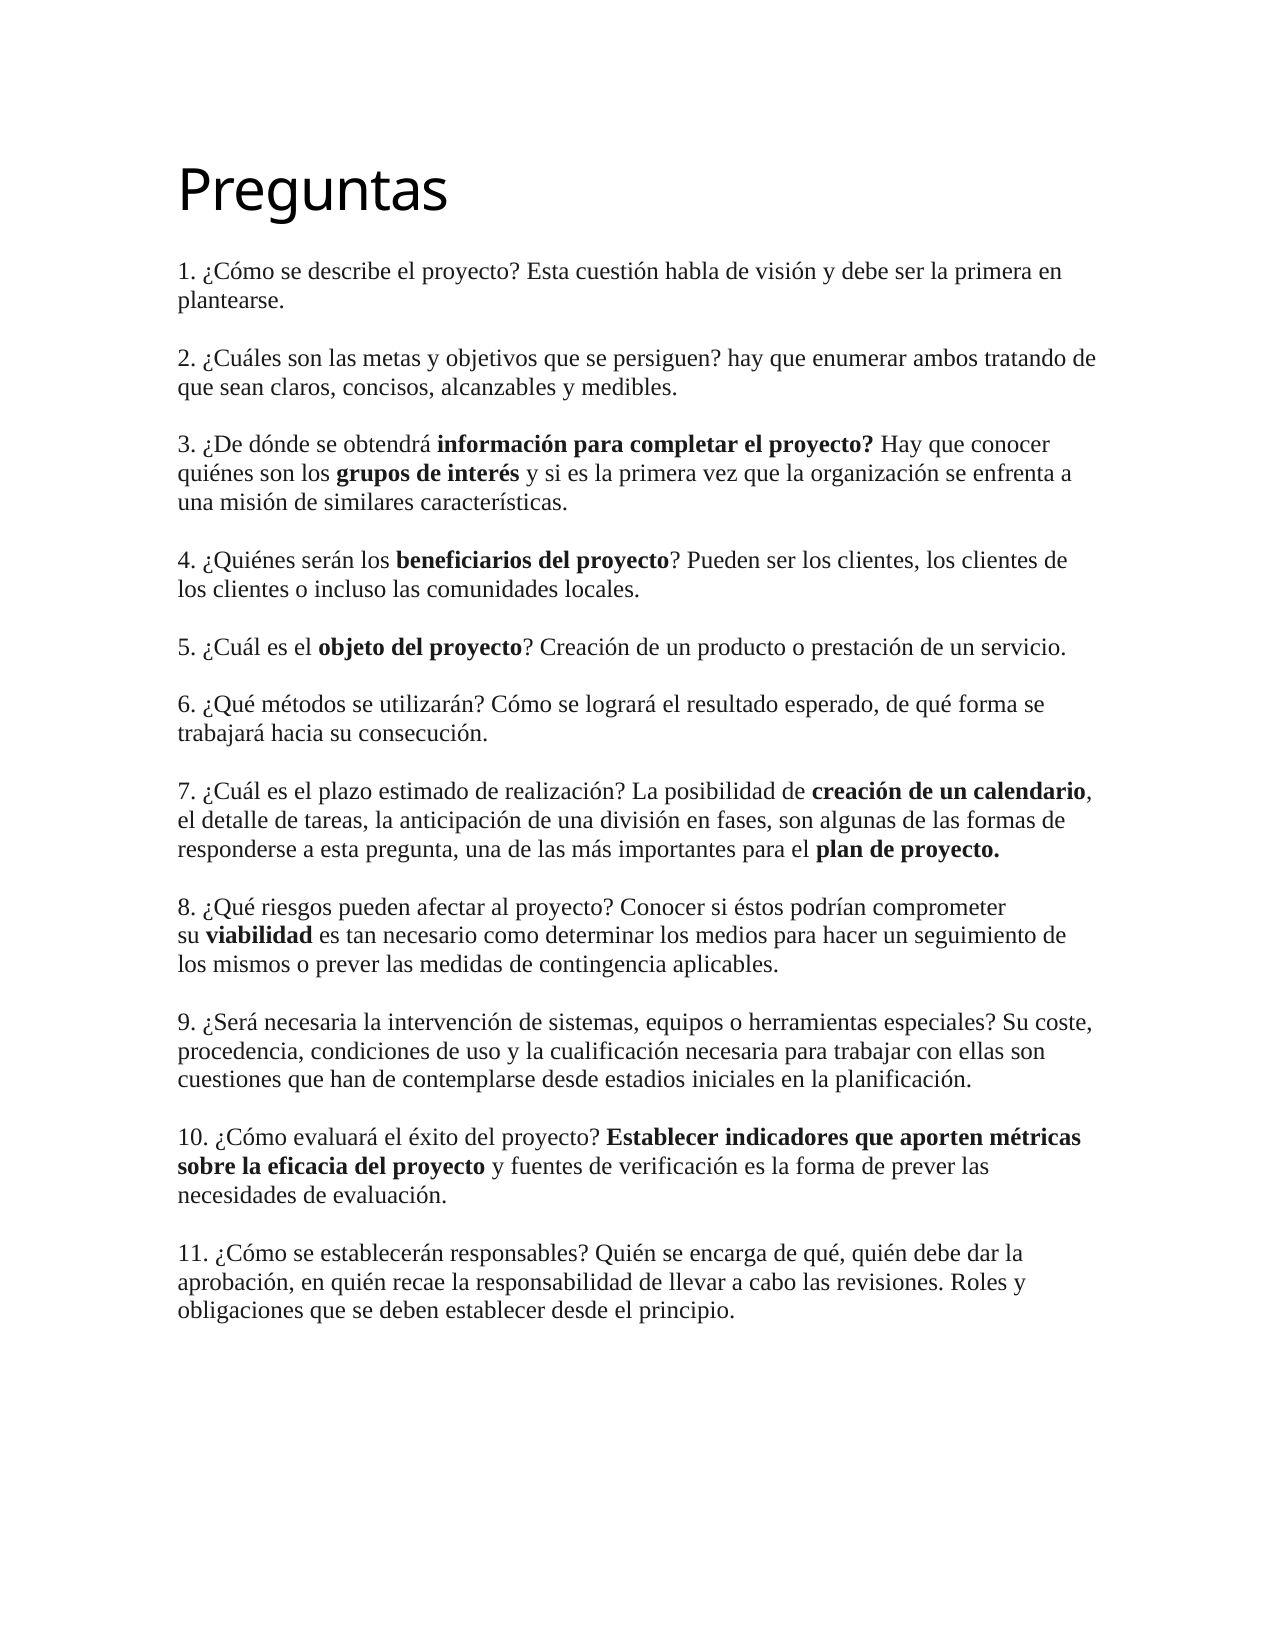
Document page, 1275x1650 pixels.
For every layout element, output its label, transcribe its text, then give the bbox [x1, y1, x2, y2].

text 9. ¿Será necesaria la intervención de sistemas, equipos o herramientas especiales? Su coste, procedencia, condiciones de uso y la cualificación necesaria para trabajar con ellas son cuestiones que han de contemplarse desde estadios iniciales en la planificación. [177, 1007, 1098, 1093]
title Preguntas [177, 148, 1098, 227]
text 4. ¿Quiénes serán los beneficiarios del proyecto? Pueden ser los clientes, los clientes de los clientes o incluso las comunidades locales. [177, 545, 1098, 602]
text 1. ¿Cómo se describe el proyecto? Esta cuestión habla de visión y debe ser la primera en plantearse. [177, 256, 1098, 314]
text 2. ¿Cuáles son las metas y objetivos que se persiguen? hay que enumerar ambos tratando de que sean claros, concisos, alcanzables y medibles. [177, 343, 1098, 400]
text 5. ¿Cuál es el objeto del proyecto? Creación de un producto o prestación de un servicio. [177, 632, 1098, 660]
text 8. ¿Qué riesgos pueden afectar al proyecto? Conocer si éstos podrían comprometer su viabilidad es tan necesario como determinar los medios para hacer un seguimiento de los mismos o prever las medidas de contingencia aplicables. [177, 892, 1098, 978]
text 7. ¿Cuál es el plazo estimado de realización? La posibilidad de creación de un calendario, el detalle de tareas, la anticipación de una división en fases, son algunas de las formas de responderse a esta pregunta, una de las más importantes para el plan de proyecto. [177, 776, 1098, 862]
text 10. ¿Cómo evaluará el éxito del proyecto? Establecer indicadores que aporten métricas sobre la eficacia del proyecto y fuentes de verificación es la forma de prever las necesidades de evaluación. [177, 1122, 1098, 1209]
text 3. ¿De dónde se obtendrá información para completar el proyecto? Hay que conocer quiénes son los grupos de interés y si es la primera vez que la organización se enfrenta a una misión de similares características. [177, 429, 1098, 516]
text 6. ¿Qué métodos se utilizarán? Cómo se logrará el resultado esperado, de qué forma se trabajará hacia su consecución. [177, 689, 1098, 747]
text 11. ¿Cómo se establecerán responsables? Quién se encarga de qué, quién debe dar la aprobación, en quién recae la responsabilidad de llevar a cabo las revisiones. Roles y obligaciones que se deben establecer desde el principio. [177, 1238, 1098, 1324]
